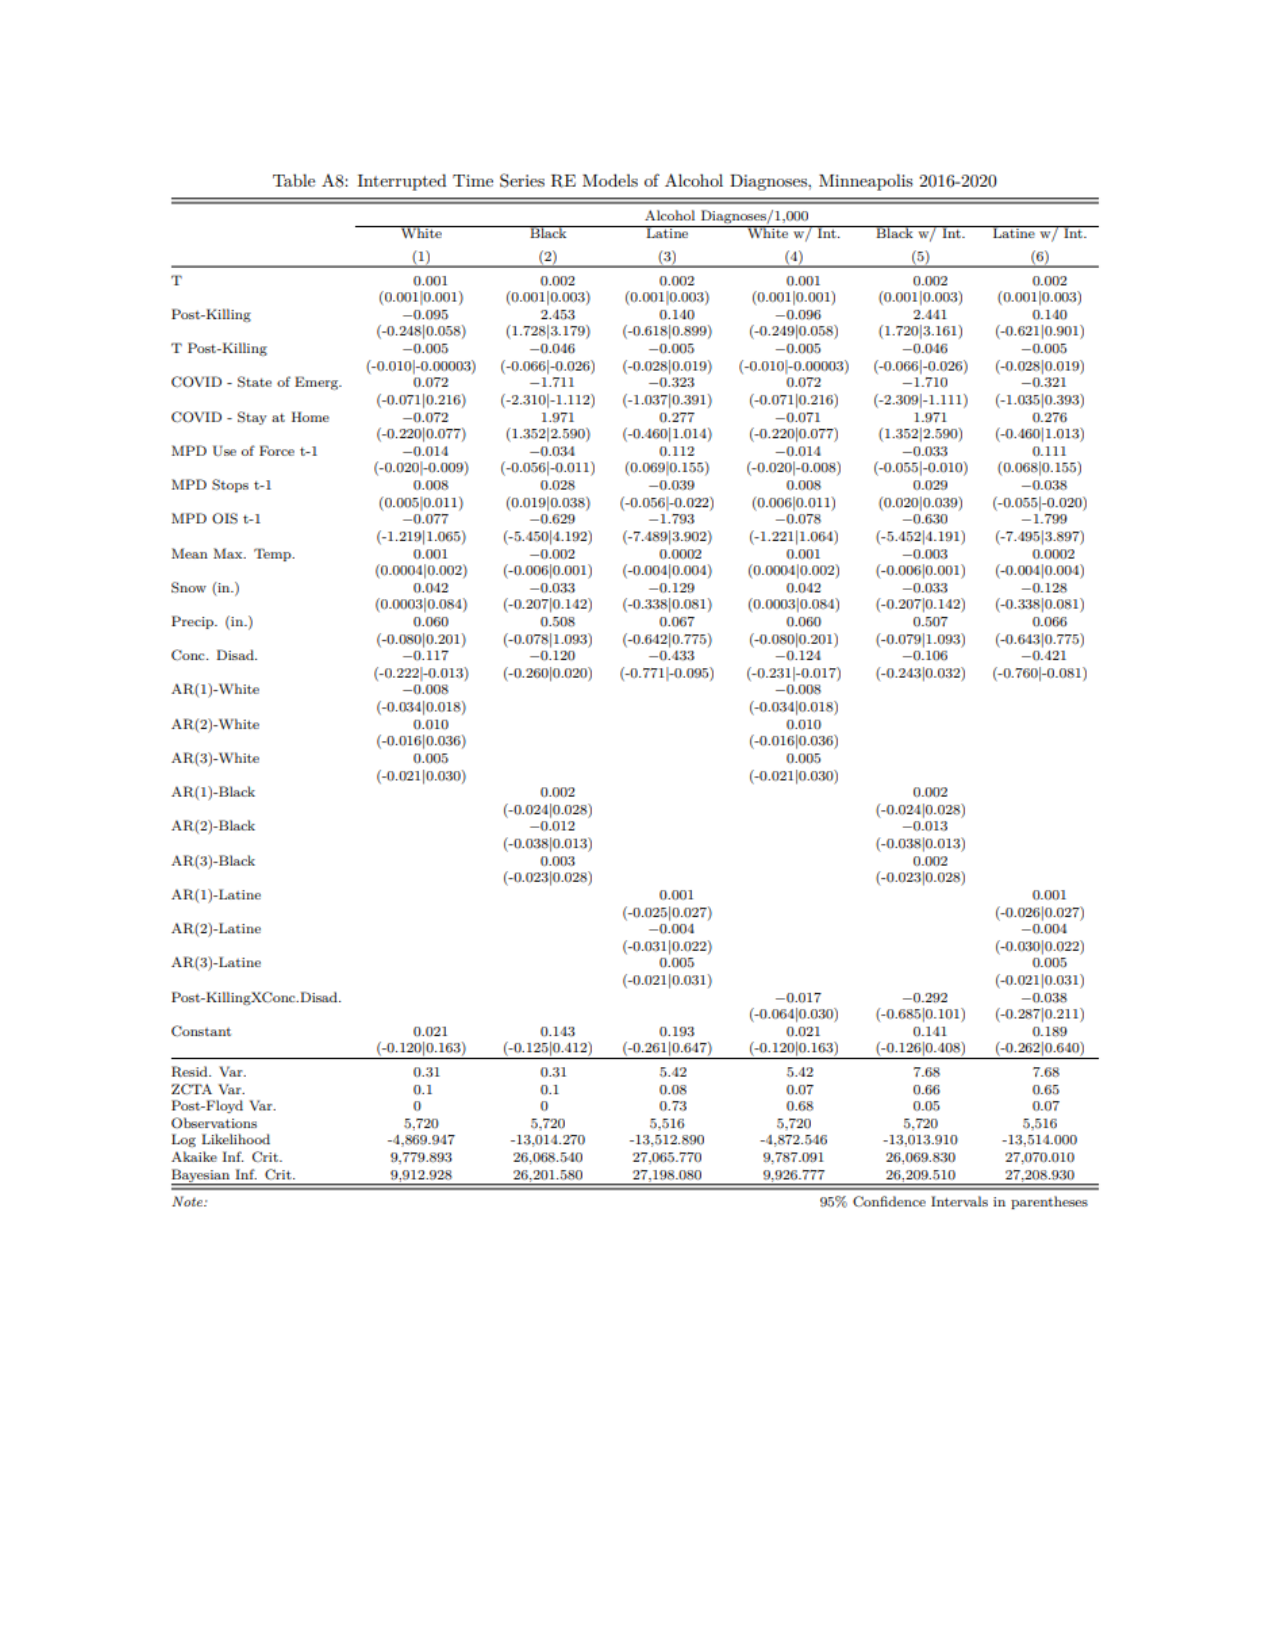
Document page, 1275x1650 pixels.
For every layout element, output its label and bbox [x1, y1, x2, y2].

picture [150, 150, 1125, 1227]
